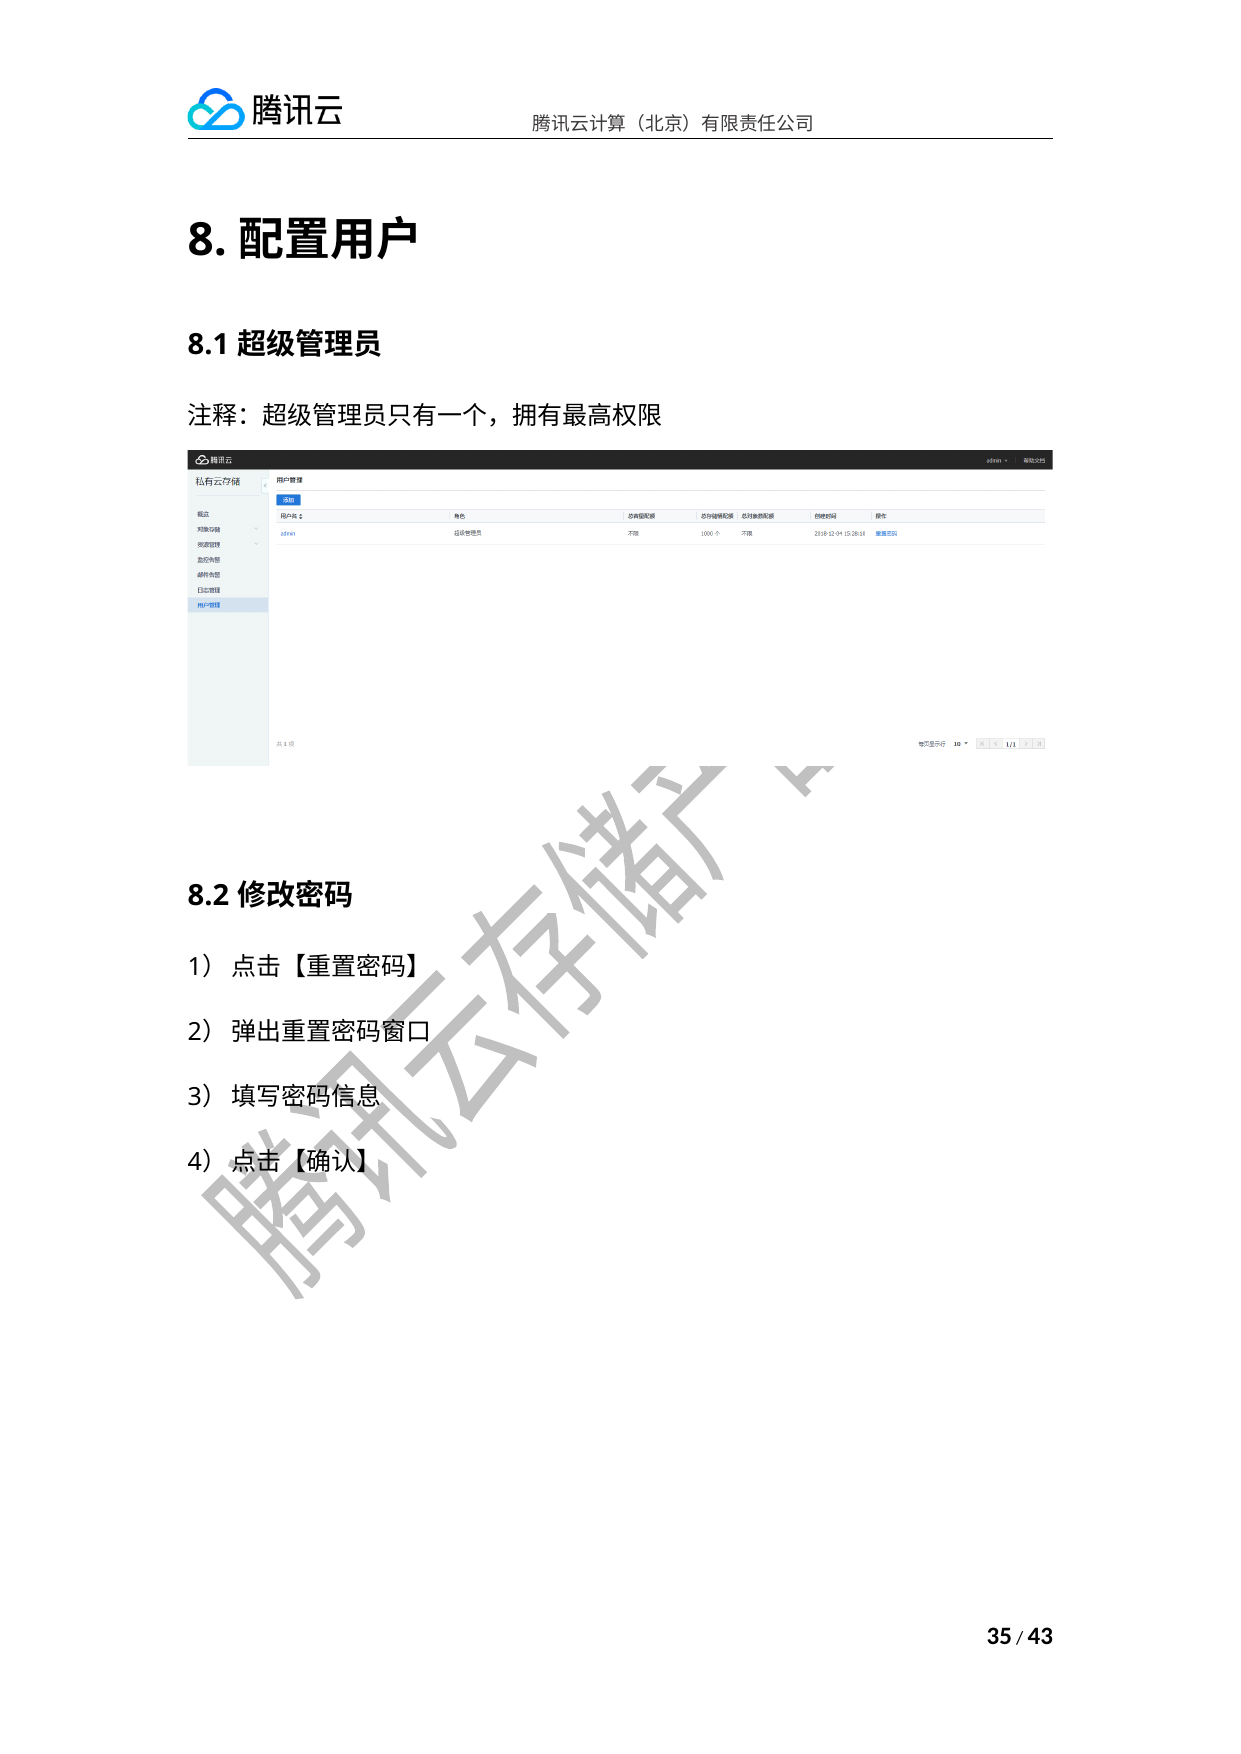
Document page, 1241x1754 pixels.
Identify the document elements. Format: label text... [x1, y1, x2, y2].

list 填写密码信息 [187, 1062, 1053, 1127]
text 注释：超级管理员只有一个，拥有最高权限 [187, 381, 1053, 446]
list 弹出重置密码窗口 [187, 997, 1053, 1062]
list 点击【重置密码】 [187, 932, 1053, 997]
picture [187, 450, 1053, 766]
list 点击【确认】 [187, 1127, 1053, 1192]
subtitle 8. 配置用户 [187, 187, 1053, 284]
picture [187, 88, 342, 130]
subtitle 8.2 修改密码 [187, 861, 1053, 926]
subtitle 8.1 超级管理员 [187, 309, 1053, 374]
